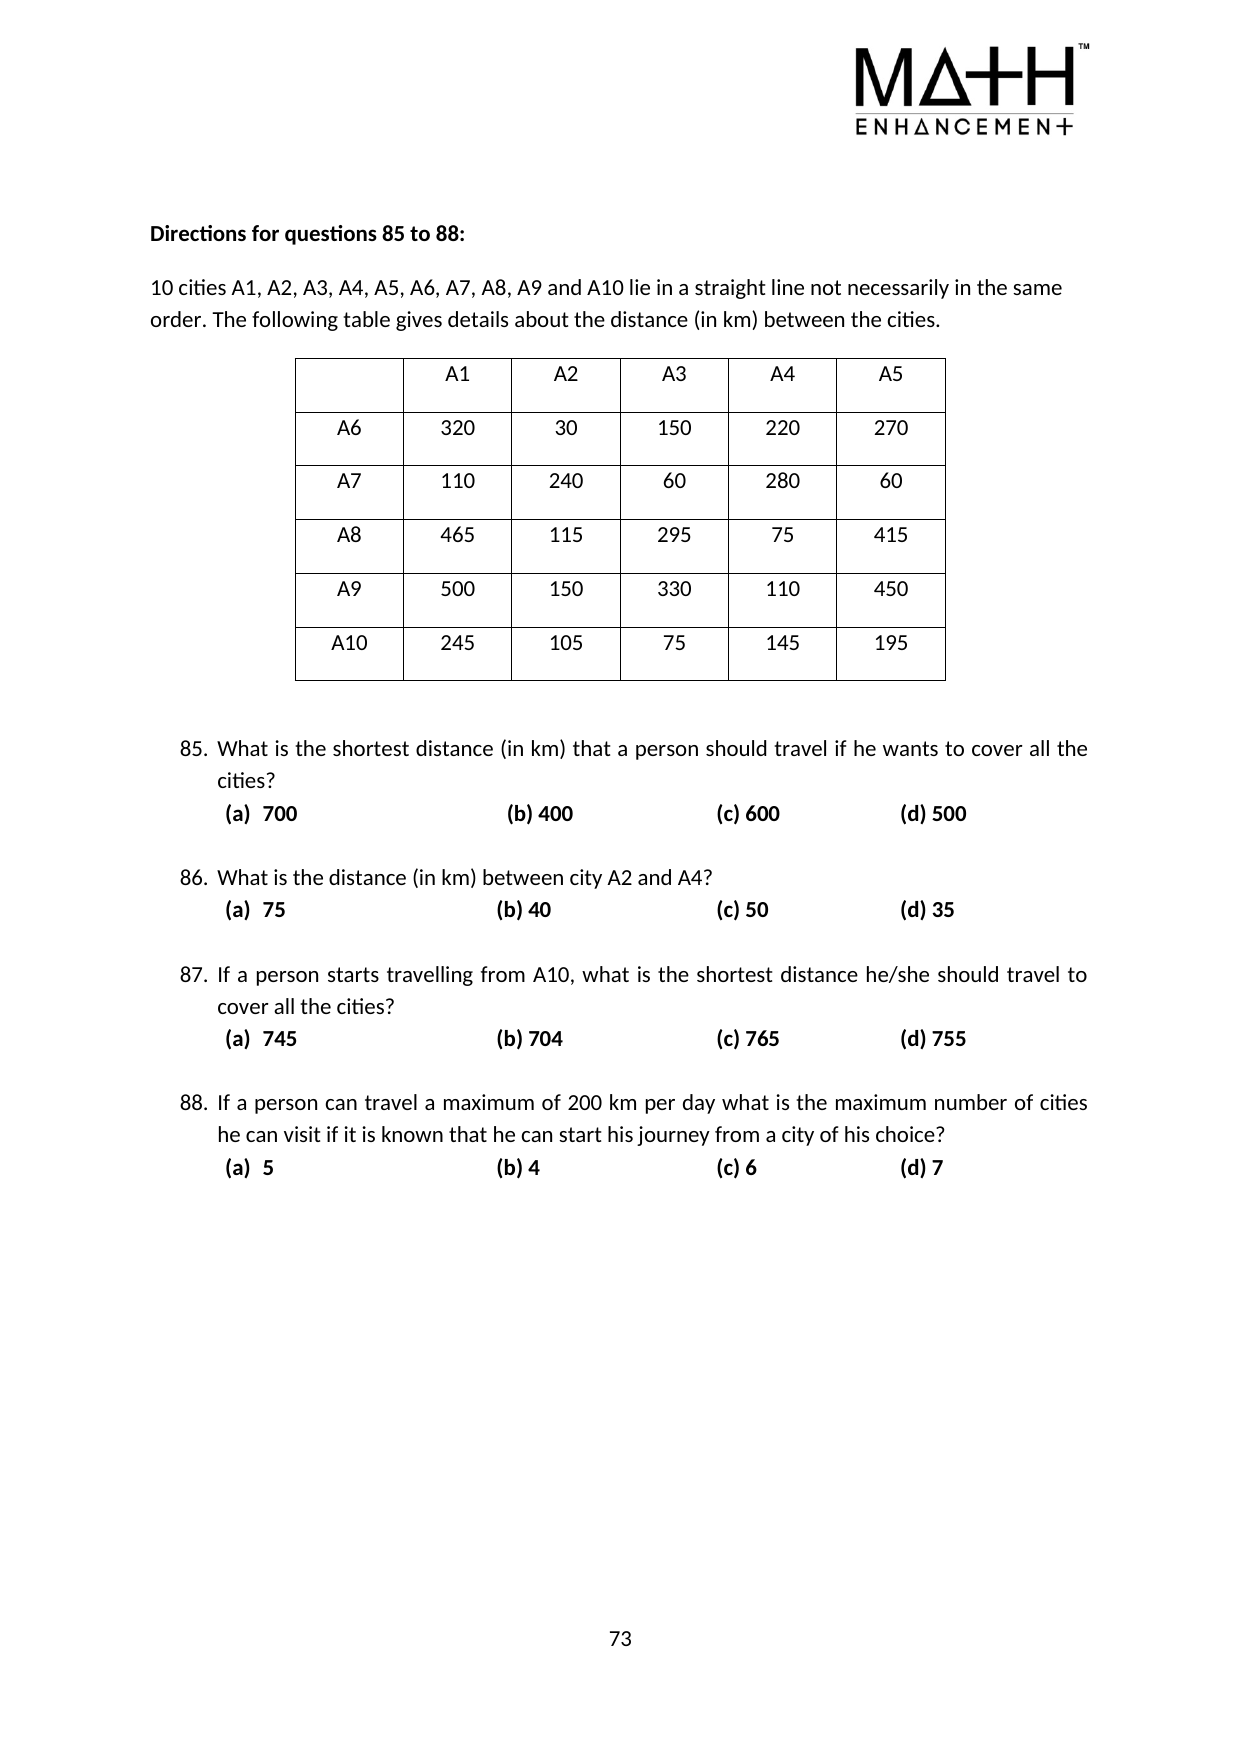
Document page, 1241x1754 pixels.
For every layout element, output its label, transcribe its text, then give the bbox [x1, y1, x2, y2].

table_cell 105 [512, 628, 620, 680]
table_cell 150 [621, 413, 728, 465]
list What is the shortest distance (in km) that a person should travel if he wants to cover all the cities? [179, 734, 1090, 794]
table_cell 270 [837, 413, 945, 465]
table_cell 115 [512, 520, 620, 573]
table_cell 220 [729, 413, 836, 465]
table_header A1 [404, 359, 511, 412]
text 10 cities A1, A2, A3, A4, A5, A6, A7, A8, A9 and A10 lie in a straight line not necessarily in the same order. The following table gives details about the distance (in km) between the cities. [150, 273, 1090, 333]
table_cell 145 [729, 628, 836, 680]
table_header [296, 359, 403, 412]
table_cell 330 [621, 574, 728, 627]
table_cell 240 [512, 466, 620, 519]
table_cell 30 [512, 413, 620, 465]
list If a person can travel a maximum of 200 km per day what is the maximum number of cities he can visit if it is known that he can start his journey from a city of his choice? [179, 1088, 1090, 1149]
table_cell 280 [729, 466, 836, 519]
table_cell 415 [837, 520, 945, 573]
picture [848, 41, 1091, 139]
table_header A2 [512, 359, 620, 412]
table_cell 195 [837, 628, 945, 680]
table_header A4 [729, 359, 836, 412]
table_cell 295 [621, 520, 728, 573]
list 5 (b) 4 (c) 6 (d) 7 [225, 1153, 1090, 1181]
list If a person starts travelling from A10, what is the shortest distance he/she should travel to cover all the cities? [179, 960, 1090, 1020]
table_cell A10 [296, 628, 403, 680]
table_cell 465 [404, 520, 511, 573]
list 745 (b) 704 (c) 765 (d) 755 [225, 1024, 1090, 1052]
table_cell 450 [837, 574, 945, 627]
list 700 (b) 400 (c) 600 (d) 500 [225, 799, 1090, 827]
table_cell 245 [404, 628, 511, 680]
table_cell 150 [512, 574, 620, 627]
table_cell 75 [621, 628, 728, 680]
table_cell A7 [296, 466, 403, 519]
table_cell 500 [404, 574, 511, 627]
list 75 (b) 40 (c) 50 (d) 35 [225, 895, 1090, 923]
table_cell 320 [404, 413, 511, 465]
table_cell 110 [729, 574, 836, 627]
table_cell A6 [296, 413, 403, 465]
table_header A3 [621, 359, 728, 412]
text Directions for questions 85 to 88: [150, 219, 1090, 248]
table_cell 60 [621, 466, 728, 519]
table_cell 75 [729, 520, 836, 573]
table_cell 110 [404, 466, 511, 519]
table_cell A9 [296, 574, 403, 627]
table_cell A8 [296, 520, 403, 573]
list What is the distance (in km) between city A2 and A4? [179, 863, 1090, 891]
table_cell 60 [837, 466, 945, 519]
table_header A5 [837, 359, 945, 412]
